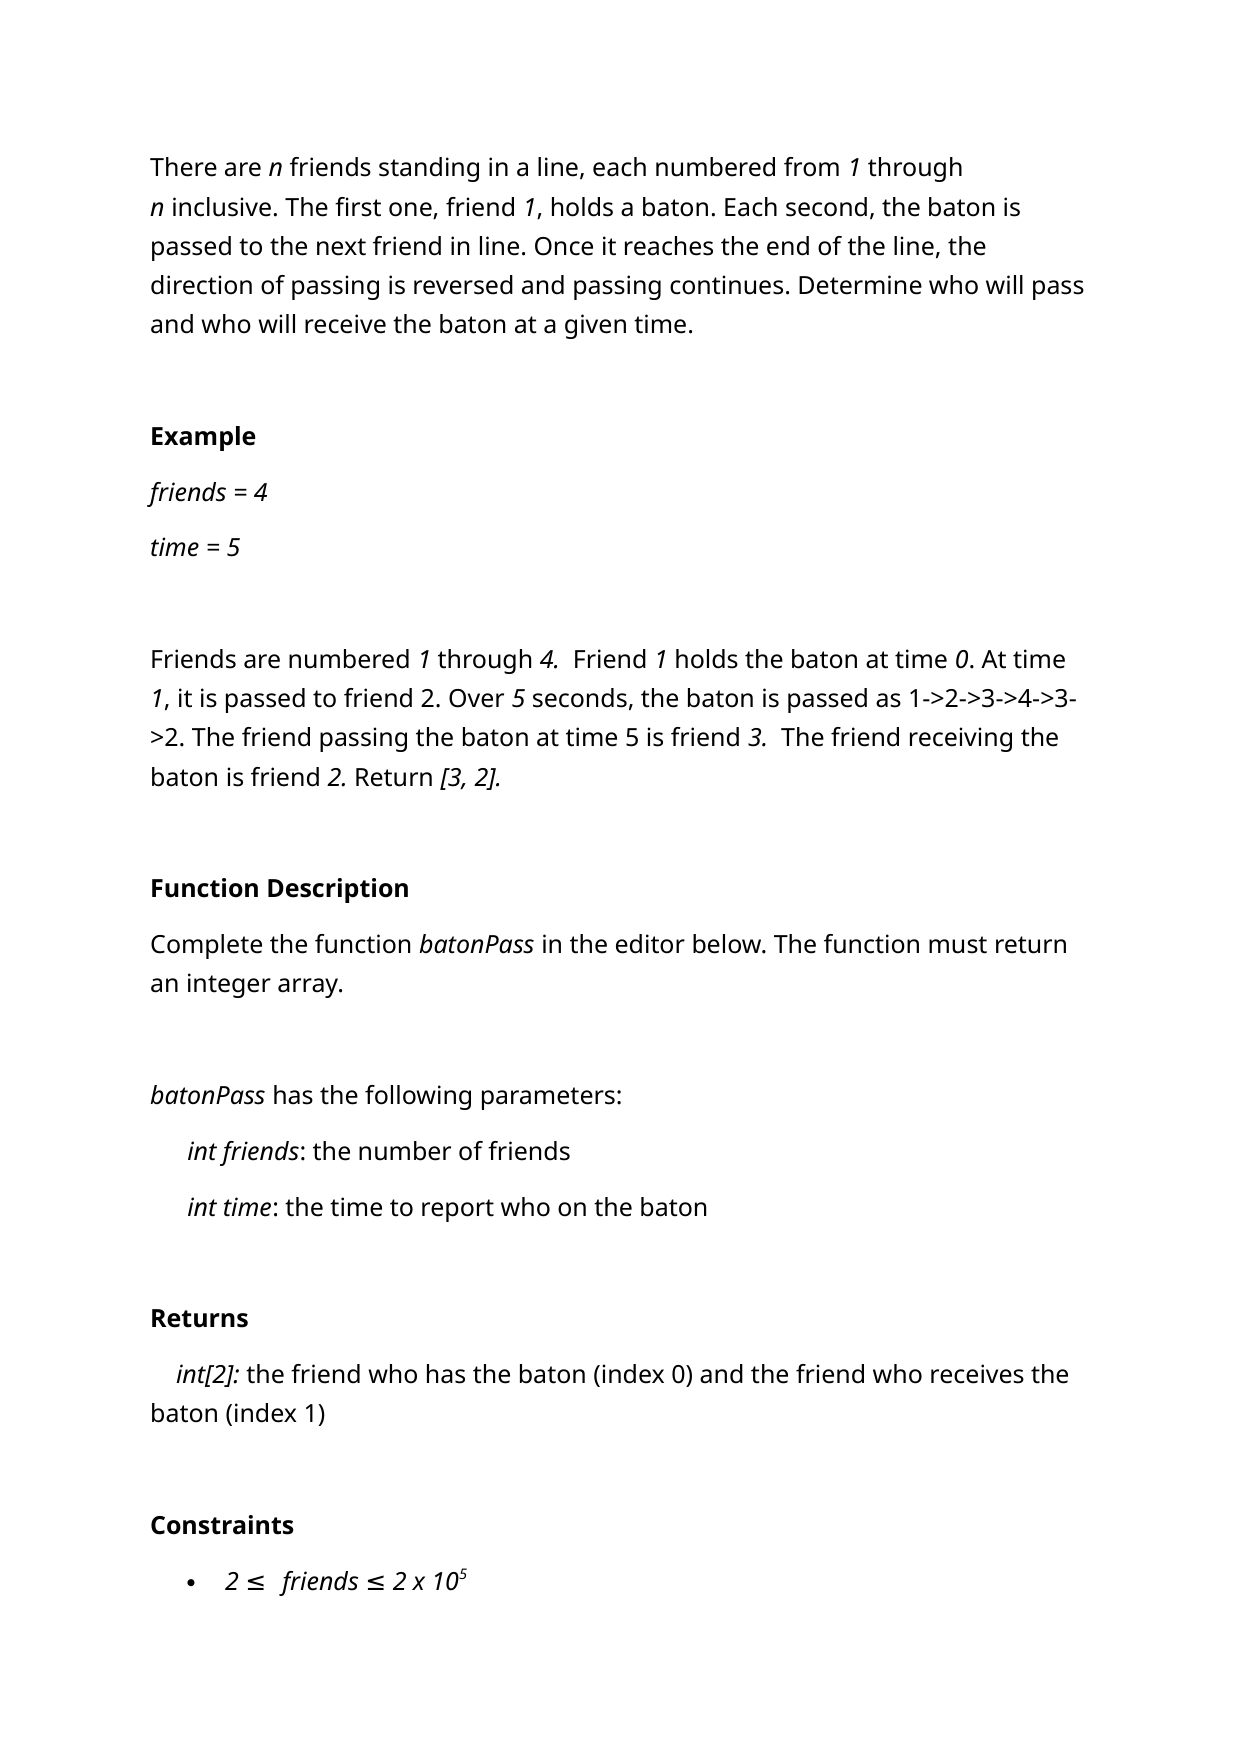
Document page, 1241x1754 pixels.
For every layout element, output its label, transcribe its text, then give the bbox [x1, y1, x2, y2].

text Constraints [150, 1507, 1090, 1542]
text int friends: the number of friends [150, 1133, 1090, 1167]
text Complete the function batonPass in the editor below. The function must return an integer array. [150, 927, 1090, 1000]
text time = 5 [150, 530, 1090, 564]
text int[2]: the friend who has the baton (index 0) and the friend who receives the baton (index 1) [150, 1357, 1090, 1430]
text int time: the time to report who on the baton [150, 1189, 1090, 1223]
text Friends are numbered 1 through 4. Friend 1 holds the baton at time 0. At time 1, it is passed to friend 2. Over 5 seconds, the baton is passed as 1->2->3->4->3->2. The friend passing the baton at time 5 is friend 3. The friend receiving the baton is friend 2. Return [3, 2]. [150, 642, 1090, 793]
list 2 ≤ friends ≤ 2 x 105 [187, 1563, 1090, 1597]
text Function Description [150, 871, 1090, 905]
text Example [150, 418, 1090, 452]
text There are n friends standing in a line, each numbered from 1 through n inclusive. The first one, friend 1, holds a baton. Each second, the baton is passed to the next friend in line. Once it reaches the end of the line, the direction of passing is reversed and passing continues. Determine who will pass and who will receive the baton at a given time. [150, 150, 1090, 341]
text batonPass has the following parameters: [150, 1077, 1090, 1112]
text Returns [150, 1301, 1090, 1335]
text friends = 4 [150, 474, 1090, 508]
